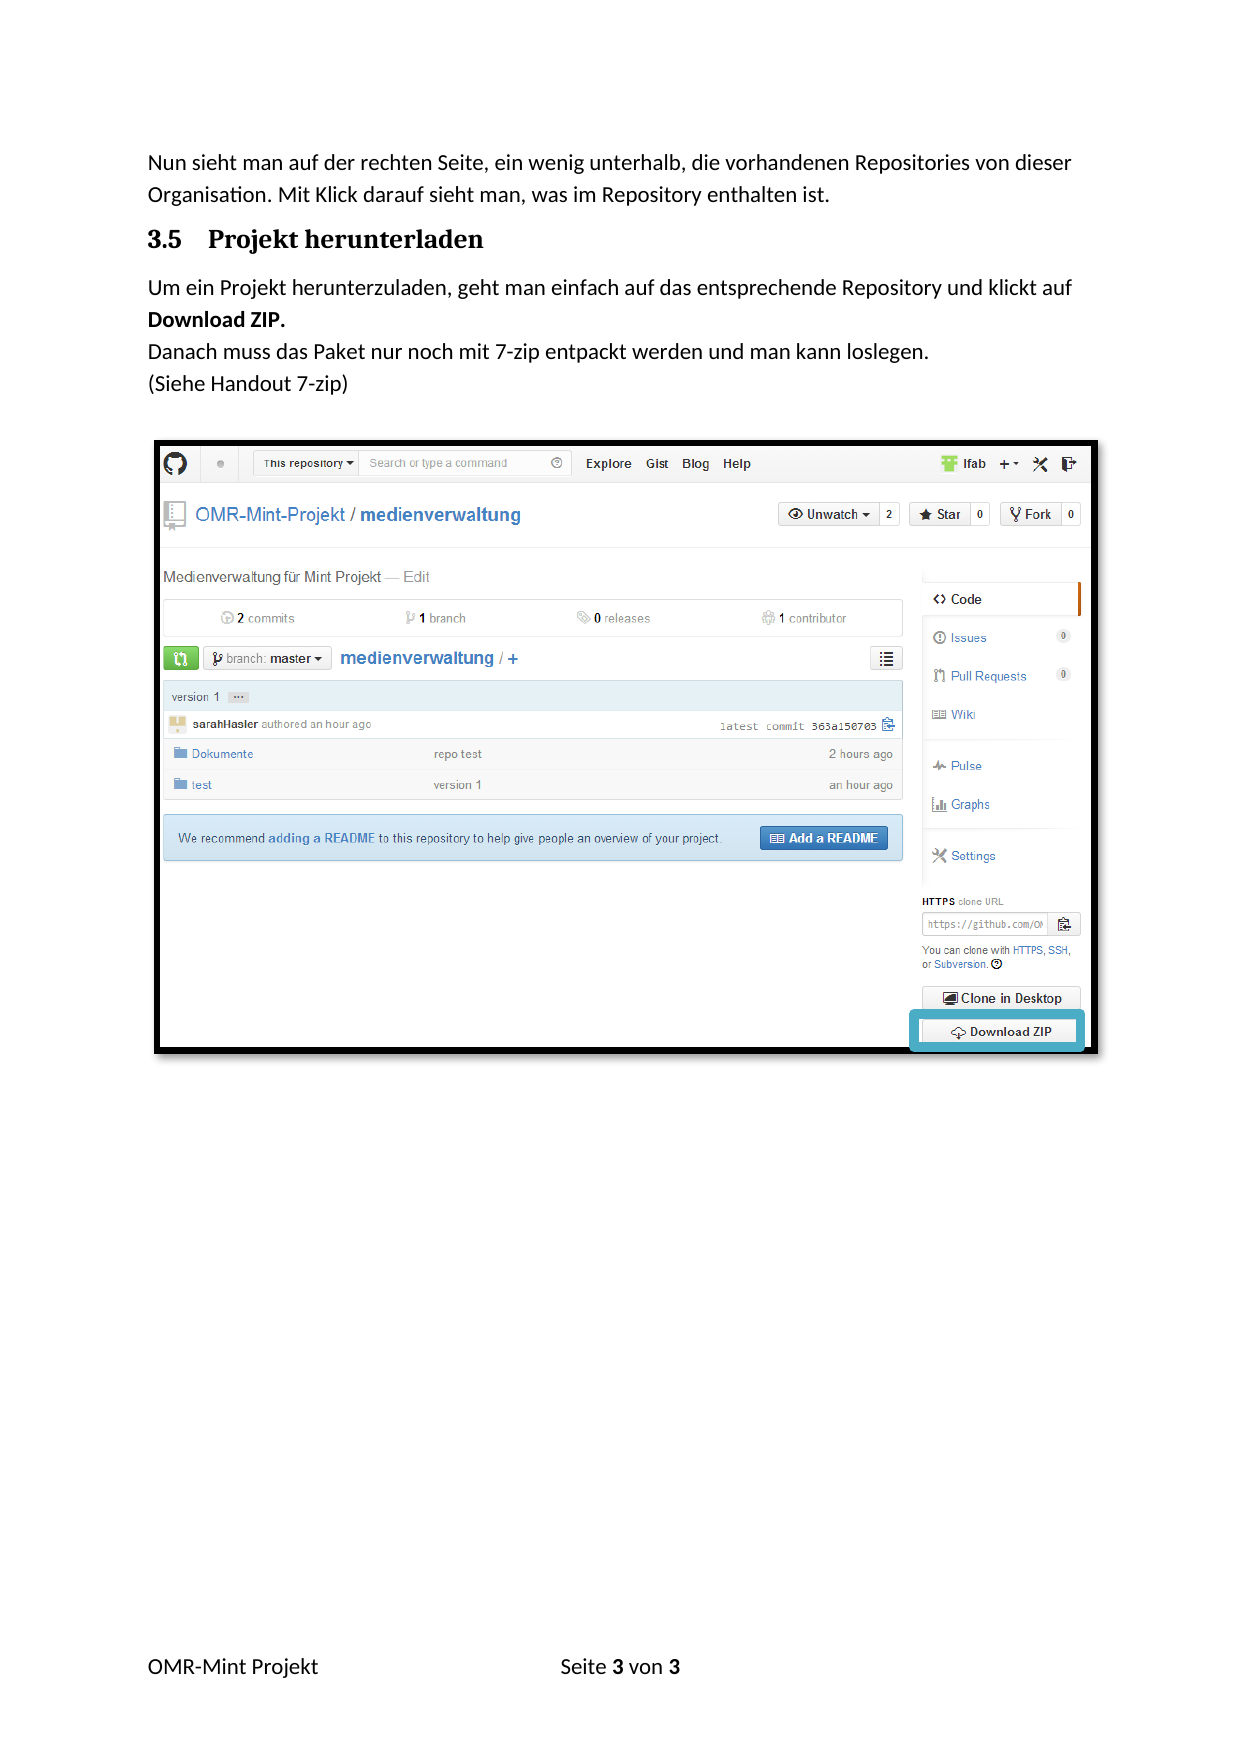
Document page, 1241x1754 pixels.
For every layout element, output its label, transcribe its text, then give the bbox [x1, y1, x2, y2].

picture [919, 1019, 1076, 1042]
subtitle Projekt herunterladen [148, 224, 1093, 256]
picture [160, 446, 1091, 1047]
text Um ein Projekt herunterzuladen, geht man einfach auf das entsprechende Repository und klickt auf Download ZIP. [148, 273, 1093, 333]
text Nun sieht man auf der rechten Seite, ein wenig unterhalb, die vorhandenen Repositories von dieser Organisation. Mit Klick darauf sieht man, was im Repository enthalten ist. [148, 148, 1093, 208]
text Danach muss das Paket nur noch mit 7-zip entpackt werden und man kann loslegen. (Siehe Handout 7-zip) [148, 337, 1093, 397]
